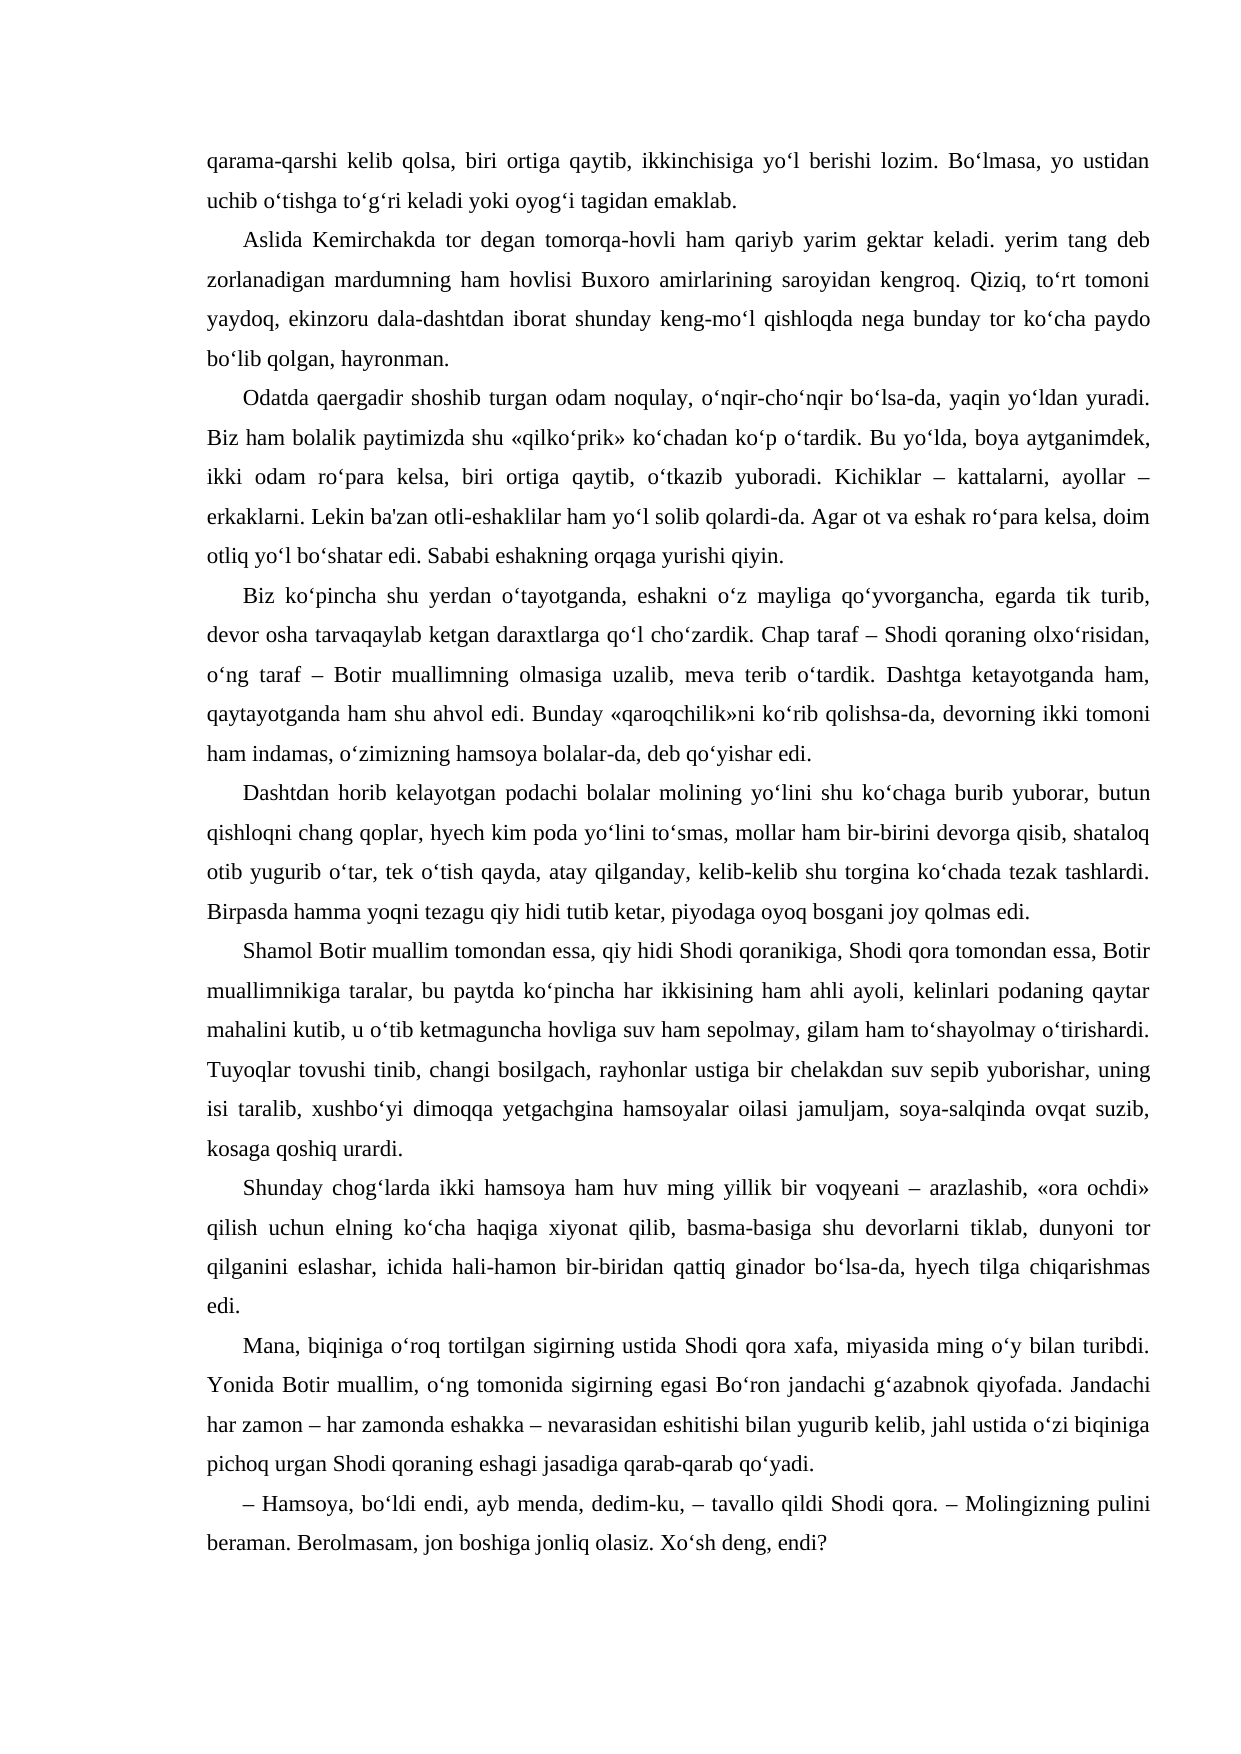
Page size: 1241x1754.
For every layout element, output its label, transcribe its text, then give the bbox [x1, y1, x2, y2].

text Mana, biqiniga o‘roq tortilgan sigirning ustida Shodi qora xafa, miyasida ming o‘y bilan turibdi. Yonida Botir muallim, o‘ng tomonida sigirning egasi Bo‘ron jandachi g‘azabnok qiyofada. Jandachi har zamon – har zamonda eshakka – nevarasidan eshitishi bilan yugurib kelib, jahl ustida o‘zi biqiniga pichoq urgan Shodi qoraning eshagi jasadiga qarab-qarab qo‘yadi. [207, 1332, 1152, 1477]
text – Hamsoya, bo‘ldi endi, ayb menda, dedim-ku, – tavallo qildi Shodi qora. – Molingizning pulini beraman. Berolmasam, jon boshiga jonliq olasiz. Xo‘sh deng, endi? [207, 1490, 1152, 1556]
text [207, 148, 1152, 213]
text Shamol Botir muallim tomondan essa, qiy hidi Shodi qoranikiga, Shodi qora tomondan essa, Botir muallimnikiga taralar, bu paytda ko‘pincha har ikkisining ham ahli ayoli, kelinlari podaning qaytar mahalini kutib, u o‘tib ketmaguncha hovliga suv ham sepolmay, gilam ham to‘shayolmay o‘tirishardi. Tuyoqlar tovushi tinib, changi bosilgach, rayhonlar ustiga bir chelakdan suv sepib yuborishar, uning isi taralib, xushbo‘yi dimoqqa yetgachgina hamsoyalar oilasi jamuljam, soya-salqinda ovqat suzib, kosaga qoshiq urardi. [207, 937, 1152, 1161]
text Shunday chog‘larda ikki hamsoya ham huv ming yillik bir voqyeani – arazlashib, «ora ochdi» qilish uchun elning ko‘cha haqiga xiyonat qilib, basma-basiga shu devorlarni tiklab, dunyoni tor qilganini eslashar, ichida hali-hamon bir-biridan qattiq ginador bo‘lsa-da, hyech tilga chiqarishmas edi. [207, 1174, 1152, 1319]
text Biz ko‘pincha shu yerdan o‘tayotganda, eshakni o‘z mayliga qo‘yvorgancha, egarda tik turib, devor osha tarvaqaylab ketgan daraxtlarga qo‘l cho‘zardik. Chap taraf – Shodi qoraning olxo‘risidan, o‘ng taraf – Botir muallimning olmasiga uzalib, meva terib o‘tardik. Dashtga ketayotganda ham, qaytayotganda ham shu ahvol edi. Bunday «qaroqchilik»ni ko‘rib qolishsa-da, devorning ikki tomoni ham indamas, o‘zimizning hamsoya bolalar-da, deb qo‘yishar edi. [207, 582, 1152, 766]
text Odatda qaergadir shoshib turgan odam noqulay, o‘nqir-cho‘nqir bo‘lsa-da, yaqin yo‘ldan yuradi. Biz ham bolalik paytimizda shu «qilko‘prik» ko‘chadan ko‘p o‘tardik. Bu yo‘lda, boya aytganimdek, ikki odam ro‘para kelsa, biri ortiga qaytib, o‘tkazib yuboradi. Kichiklar – kattalarni, ayollar – erkaklarni. Lekin ba'zan otli-eshaklilar ham yo‘l solib qolardi-da. Agar ot va eshak ro‘para kelsa, doim otliq yo‘l bo‘shatar edi. Sababi eshakning orqaga yurishi qiyin. [207, 384, 1152, 569]
text Dashtdan horib kelayotgan podachi bolalar molining yo‘lini shu ko‘chaga burib yuborar, butun qishloqni chang qoplar, hyech kim poda yo‘lini to‘smas, mollar ham bir-birini devorga qisib, shataloq otib yugurib o‘tar, tek o‘tish qayda, atay qilganday, kelib-kelib shu torgina ko‘chada tezak tashlardi. Birpasda hamma yoqni tezagu qiy hidi tutib ketar, piyodaga oyoq bosgani joy qolmas edi. [207, 779, 1152, 924]
text Aslida Kemirchakda tor degan tomorqa-hovli ham qariyb yarim gektar keladi. yerim tang deb zorlanadigan mardumning ham hovlisi Buxoro amirlarining saroyidan kengroq. Qiziq, to‘rt tomoni yaydoq, ekinzoru dala-dashtdan iborat shunday keng-mo‘l qishloqda nega bunday tor ko‘cha paydo bo‘lib qolgan, hayronman. [207, 227, 1152, 371]
